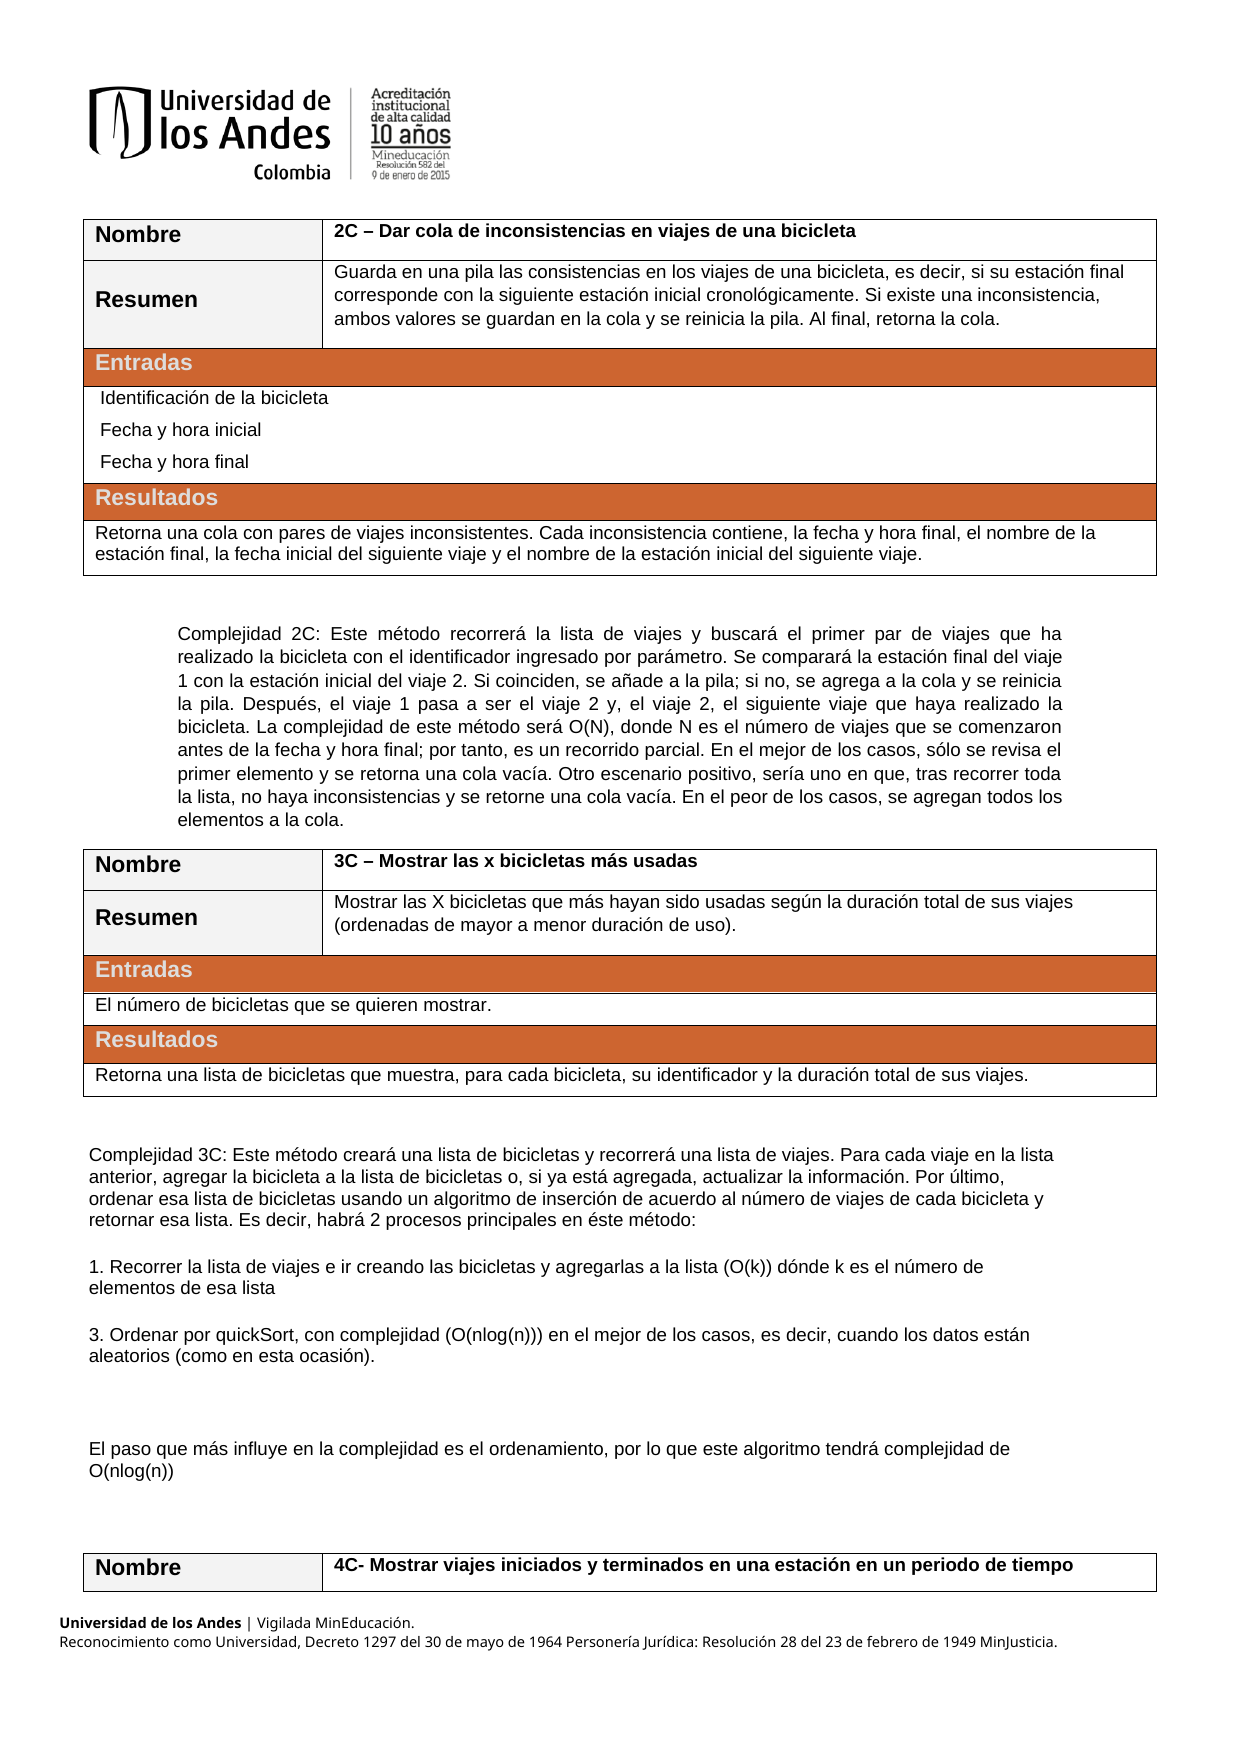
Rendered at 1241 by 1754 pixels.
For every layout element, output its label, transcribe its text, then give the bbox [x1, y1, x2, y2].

table_cell Entradas [84, 956, 1156, 992]
text Complejidad 2C: Este método recorrerá la lista de viajes y buscará el primer par de viajes que ha realizado la bicicleta con el identificador ingresado por parámetro. Se comparará la estación final del viaje 1 con la estación inicial del viaje 2. Si coinciden, se añade a la pila; si no, se agrega a la cola y se reinicia la pila. Después, el viaje 1 pasa a ser el viaje 2 y, el viaje 2, el siguiente viaje que haya realizado la bicicleta. La complejidad de este método será O(N), donde N es el número de viajes que se comenzaron antes de la fecha y hora final; por tanto, es un recorrido parcial. En el mejor de los casos, sólo se revisa el primer elemento y se retorna una cola vacía. Otro escenario positivo, sería uno en que, tras recorrer toda la lista, no haya inconsistencias y se retorne una cola vacía. En el peor de los casos, se agregan todos los elementos a la cola. [177, 623, 1063, 830]
table_cell Entradas [84, 349, 1156, 386]
table_header 3C – Mostrar las x bicicletas más usadas [323, 850, 1156, 890]
text 3. Ordenar por quickSort, con complejidad (O(nlog(n))) en el mejor de los casos, es decir, cuando los datos están aleatorios (como en esta ocasión). [88, 1323, 1063, 1367]
table_cell Retorna una cola con pares de viajes inconsistentes. Cada inconsistencia contiene, la fecha y hora final, el nombre de la estación final, la fecha inicial del siguiente viaje y el nombre de la estación inicial del siguiente viaje. [84, 521, 1156, 575]
table_cell El número de bicicletas que se quieren mostrar. [84, 994, 1156, 1025]
table_header Nombre [84, 220, 322, 260]
table_cell Resultados [84, 484, 1156, 520]
text El paso que más influye en la complejidad es el ordenamiento, por lo que este algoritmo tendrá complejidad de O(nlog(n)) [88, 1438, 1063, 1481]
text 1. Recorrer la lista de viajes e ir creando las bicicletas y agregarlas a la lista (O(k)) dónde k es el número de elementos de esa lista [88, 1255, 1063, 1298]
table_header Nombre [84, 1554, 322, 1591]
table_cell Identificación de la bicicleta Fecha y hora inicial Fecha y hora final [84, 387, 1156, 483]
table_cell Retorna una lista de bicicletas que muestra, para cada bicicleta, su identificador y la duración total de sus viajes. [84, 1064, 1156, 1096]
table_cell Resumen [84, 261, 322, 348]
table_header 2C – Dar cola de inconsistencias en viajes de una bicicleta [323, 220, 1156, 260]
table_cell Resultados [84, 1026, 1156, 1063]
table_cell Guarda en una pila las consistencias en los viajes de una bicicleta, es decir, si su estación final corresponde con la siguiente estación inicial cronológicamente. Si existe una inconsistencia, ambos valores se guardan en la cola y se reinicia la pila. Al final, retorna la cola. [323, 261, 1156, 348]
text Complejidad 3C: Este método creará una lista de bicicletas y recorrerá una lista de viajes. Para cada viaje en la lista anterior, agregar la bicicleta a la lista de bicicletas o, si ya está agregada, actualizar la información. Por último, ordenar esa lista de bicicletas usando un algoritmo de inserción de acuerdo al número de viajes de cada bicicleta y retornar esa lista. Es decir, habrá 2 procesos principales en éste método: [88, 1144, 1063, 1230]
table_cell Resumen [84, 891, 322, 954]
table_cell Mostrar las X bicicletas que más hayan sido usadas según la duración total de sus viajes (ordenadas de mayor a menor duración de uso). [323, 891, 1156, 954]
table_header 4C- Mostrar viajes iniciados y terminados en una estación en un periodo de tiempo [323, 1554, 1156, 1591]
picture [84, 73, 459, 191]
table_header Nombre [84, 850, 322, 890]
